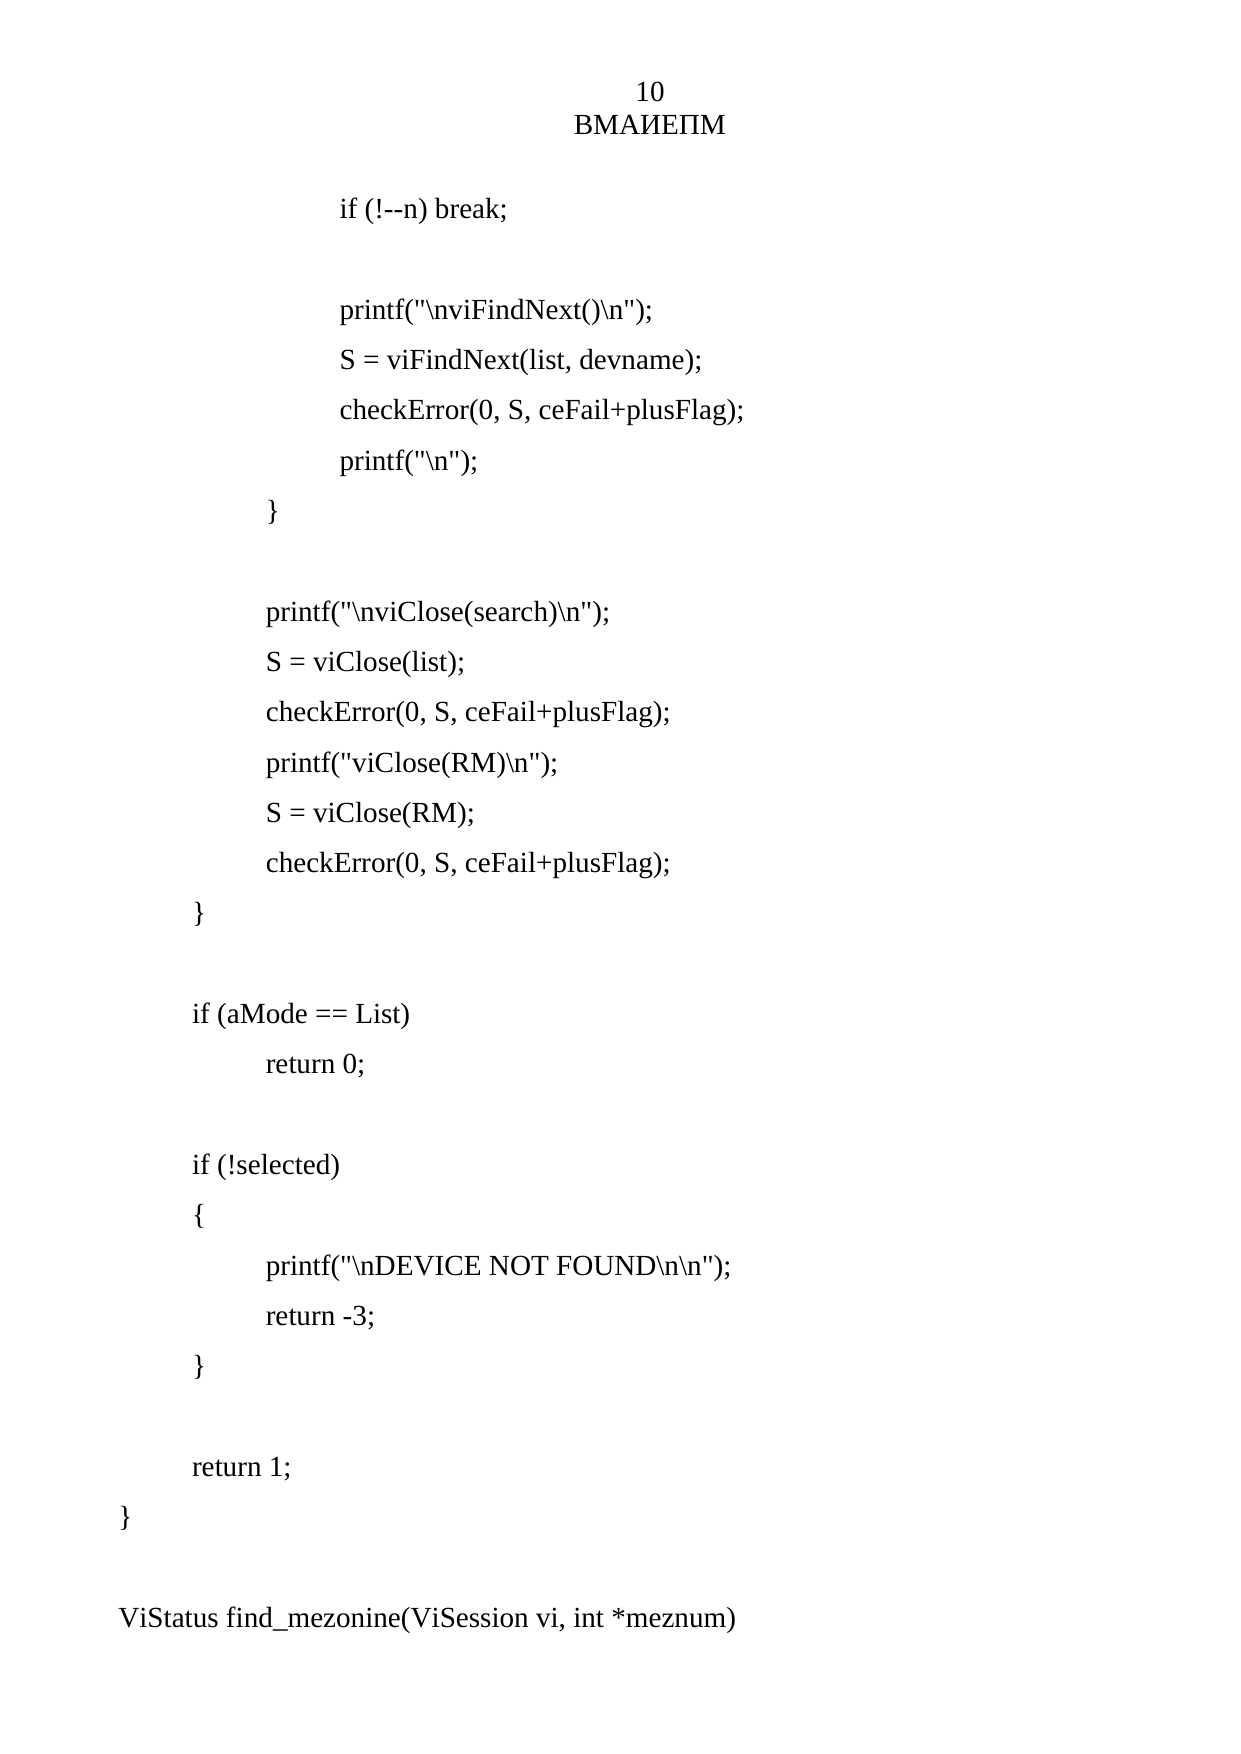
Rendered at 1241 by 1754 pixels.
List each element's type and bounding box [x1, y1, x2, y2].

text [118, 141, 1181, 1633]
